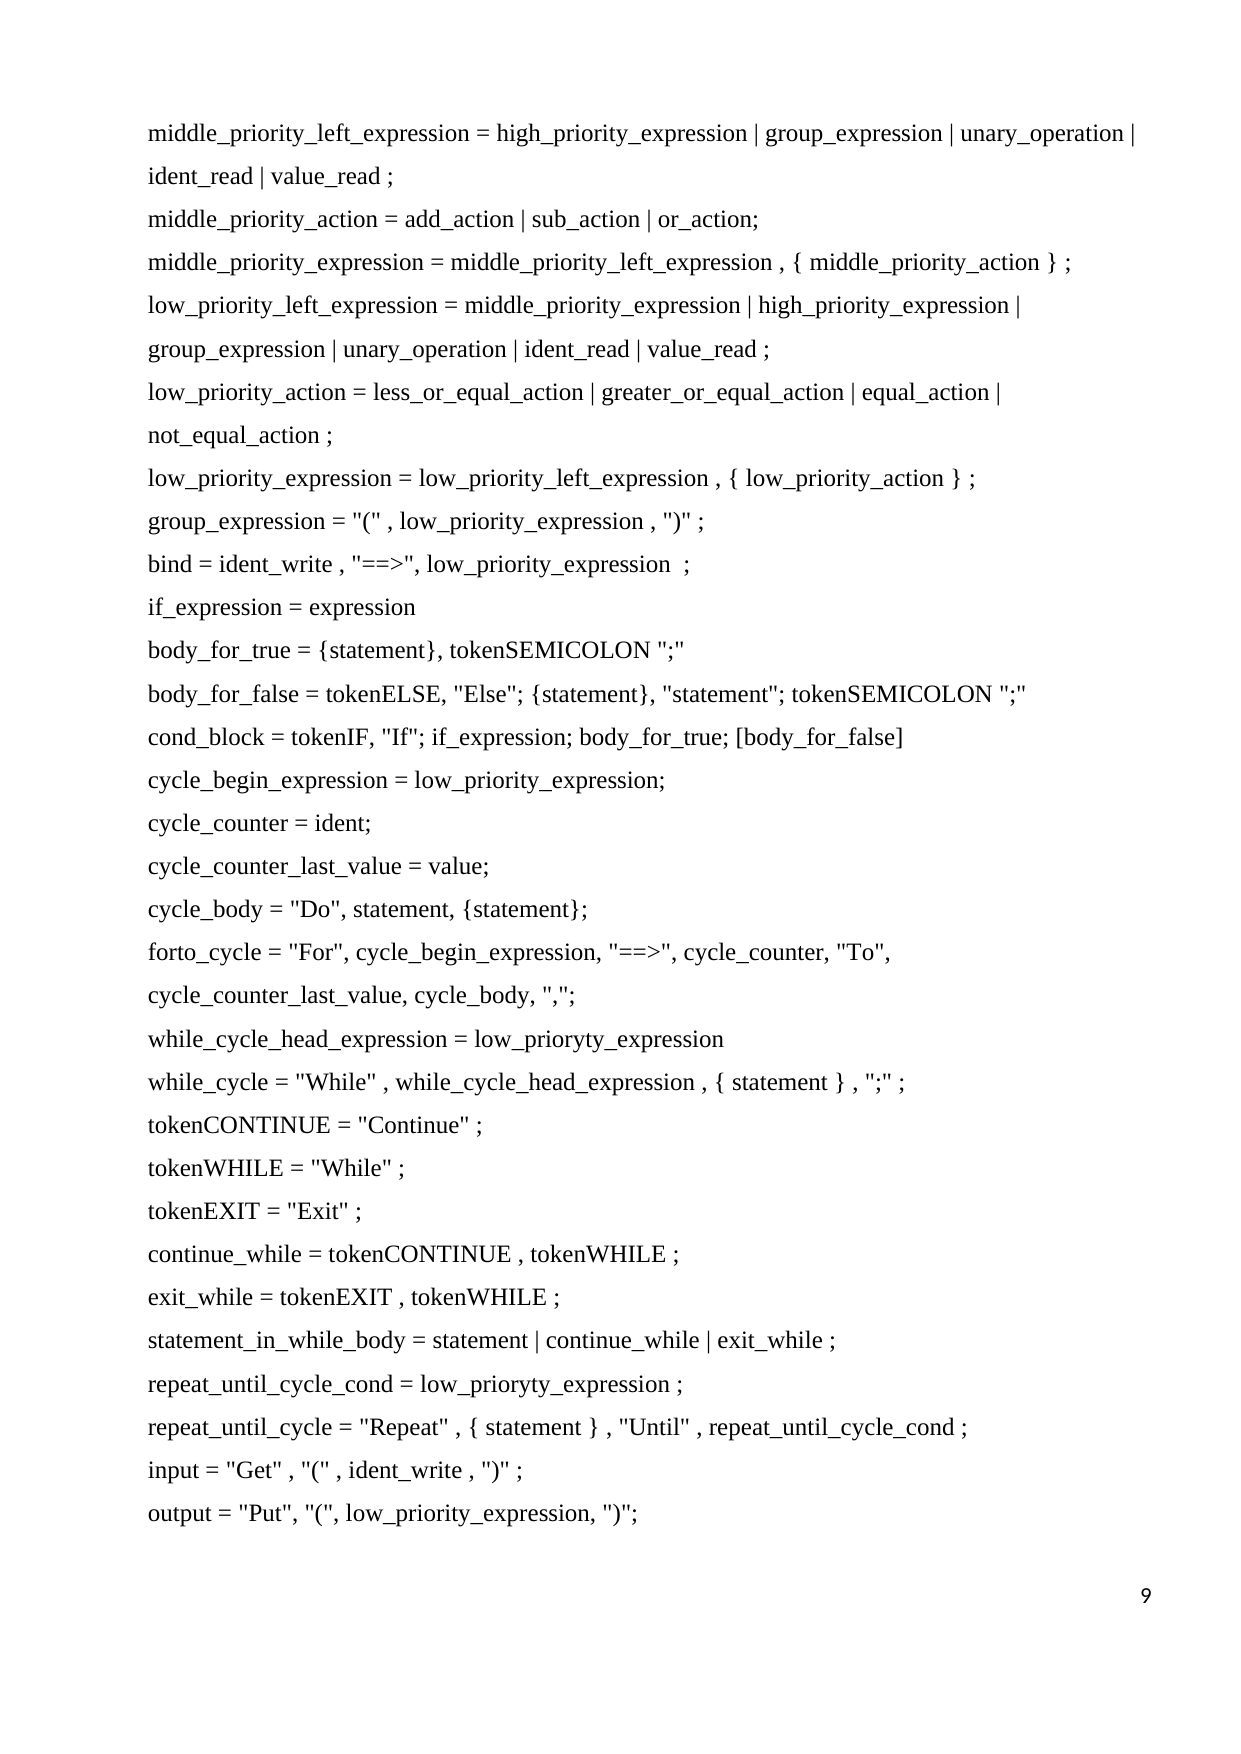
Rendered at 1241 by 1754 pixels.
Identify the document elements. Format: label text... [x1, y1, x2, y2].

text middle_priority_action = add_action | sub_action | or_action; [148, 204, 1152, 233]
text group_expression = "(" , low_priority_expression , ")" ; [148, 506, 1152, 535]
text forto_cycle = "For", cycle_begin_expression, "==>", cycle_counter, "To", cycle_counter_last_value, cycle_body, ","; [148, 937, 1152, 1009]
text low_priority_expression = low_priority_left_expression , { low_priority_action } ; [148, 463, 1152, 492]
text body_for_false = tokenELSE, "Else"; {statement}, "statement"; tokenSEMICOLON ";" [148, 679, 1152, 707]
text middle_priority_left_expression = high_priority_expression | group_expression | unary_operation | ident_read | value_read ; [148, 118, 1152, 190]
text input = "Get" , "(" , ident_write , ")" ; [148, 1455, 1152, 1484]
text tokenWHILE = "While" ; [148, 1153, 1152, 1182]
text while_cycle = "While" , while_cycle_head_expression , { statement } , ";" ; [148, 1067, 1152, 1096]
text continue_while = tokenCONTINUE , tokenWHILE ; [148, 1239, 1152, 1268]
text cycle_body = "Do", statement, {statement}; [148, 894, 1152, 923]
text cond_block = tokenIF, "If"; if_expression; body_for_true; [body_for_false] [148, 722, 1152, 751]
text cycle_counter_last_value = value; [148, 851, 1152, 880]
text exit_while = tokenEXIT , tokenWHILE ; [148, 1282, 1152, 1311]
text cycle_counter = ident; [148, 808, 1152, 837]
text low_priority_left_expression = middle_priority_expression | high_priority_expression | group_expression | unary_operation | ident_read | value_read ; [148, 291, 1152, 362]
text output = "Put", "(", low_priority_expression, ")"; [148, 1498, 1152, 1527]
text while_cycle_head_expression = low_prioryty_expression [148, 1024, 1152, 1052]
text statement_in_while_body = statement | continue_while | exit_while ; [148, 1326, 1152, 1354]
text tokenEXIT = "Exit" ; [148, 1196, 1152, 1225]
text tokenCONTINUE = "Continue" ; [148, 1110, 1152, 1139]
text cycle_begin_expression = low_priority_expression; [148, 765, 1152, 794]
text if_expression = expression [148, 592, 1152, 621]
text middle_priority_expression = middle_priority_left_expression , { middle_priority_action } ; [148, 247, 1152, 276]
text bind = ident_write , "==>", low_priority_expression ; [148, 549, 1152, 578]
text body_for_true = {statement}, tokenSEMICOLON ";" [148, 636, 1152, 664]
text repeat_until_cycle = "Repeat" , { statement } , "Until" , repeat_until_cycle_cond ; [148, 1412, 1152, 1441]
text low_priority_action = less_or_equal_action | greater_or_equal_action | equal_action | not_equal_action ; [148, 377, 1152, 449]
text repeat_until_cycle_cond = low_prioryty_expression ; [148, 1369, 1152, 1397]
